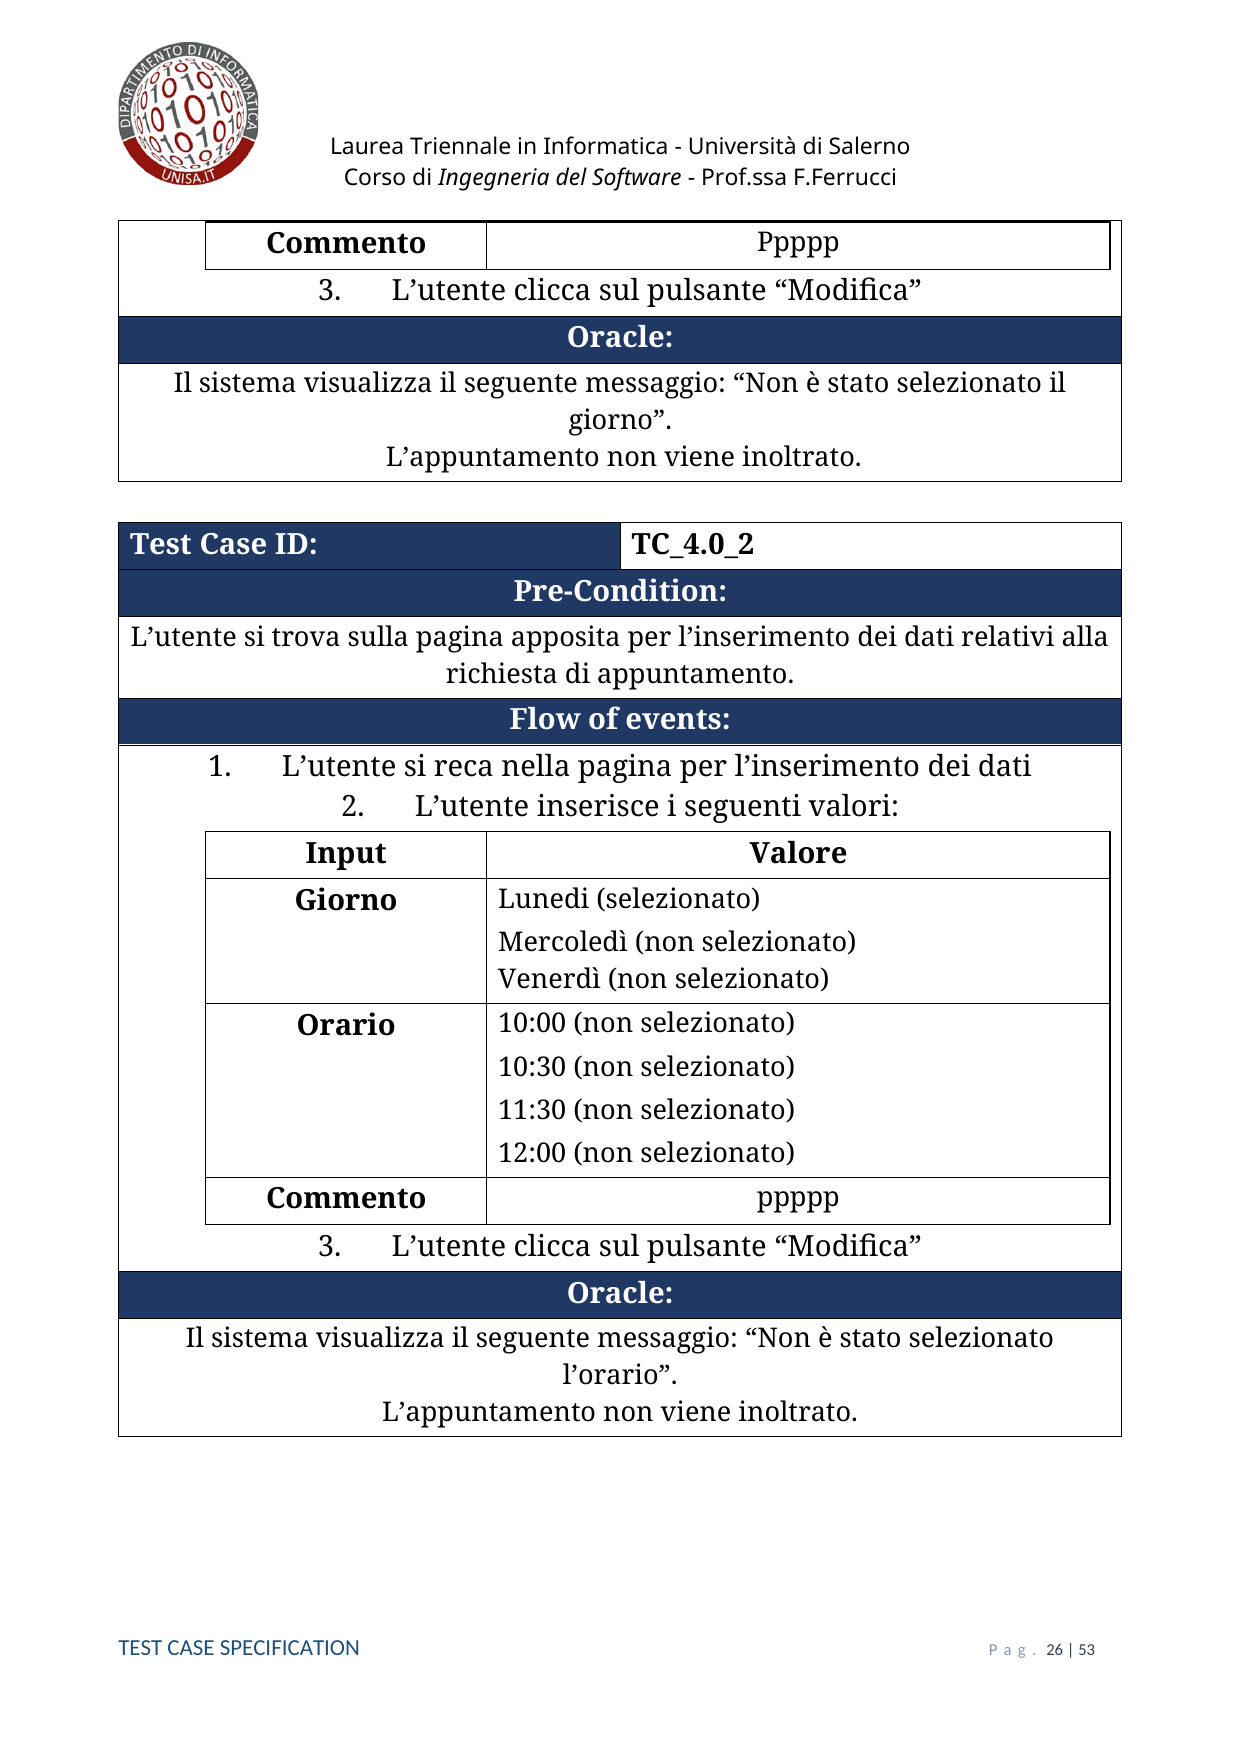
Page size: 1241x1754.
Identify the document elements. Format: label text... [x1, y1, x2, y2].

table_cell L’utente si reca nella pagina per l’inserimento dei dati L’utente inserisce i seguenti valori: L’utente clicca sul pulsante “Modifica” [119, 746, 1121, 1271]
table_cell Oracle: [119, 1272, 1121, 1318]
table_header Test Case ID: [119, 523, 620, 569]
table_header TC_4.0_2 [621, 523, 1121, 569]
table_cell Il sistema visualizza il seguente messaggio: “Non è stato selezionato il giorno”. L’appuntamento non viene inoltrato. [119, 364, 1121, 481]
table_cell Oracle: [119, 317, 1121, 363]
table_cell L’utente si reca nella pagina per l’inserimento dei dati L’utente inserisce i seguenti valori: L’utente clicca sul pulsante “Modifica” [119, 221, 1121, 316]
table_cell Pre-Condition: [119, 570, 1121, 616]
table_cell Il sistema visualizza il seguente messaggio: “Non è stato selezionato l’orario”. L’appuntamento non viene inoltrato. [119, 1319, 1121, 1436]
picture [117, 42, 258, 183]
table_cell Flow of events: [119, 699, 1121, 744]
table_cell L’utente si trova sulla pagina apposita per l’inserimento dei dati relativi alla richiesta di appuntamento. [119, 617, 1121, 697]
